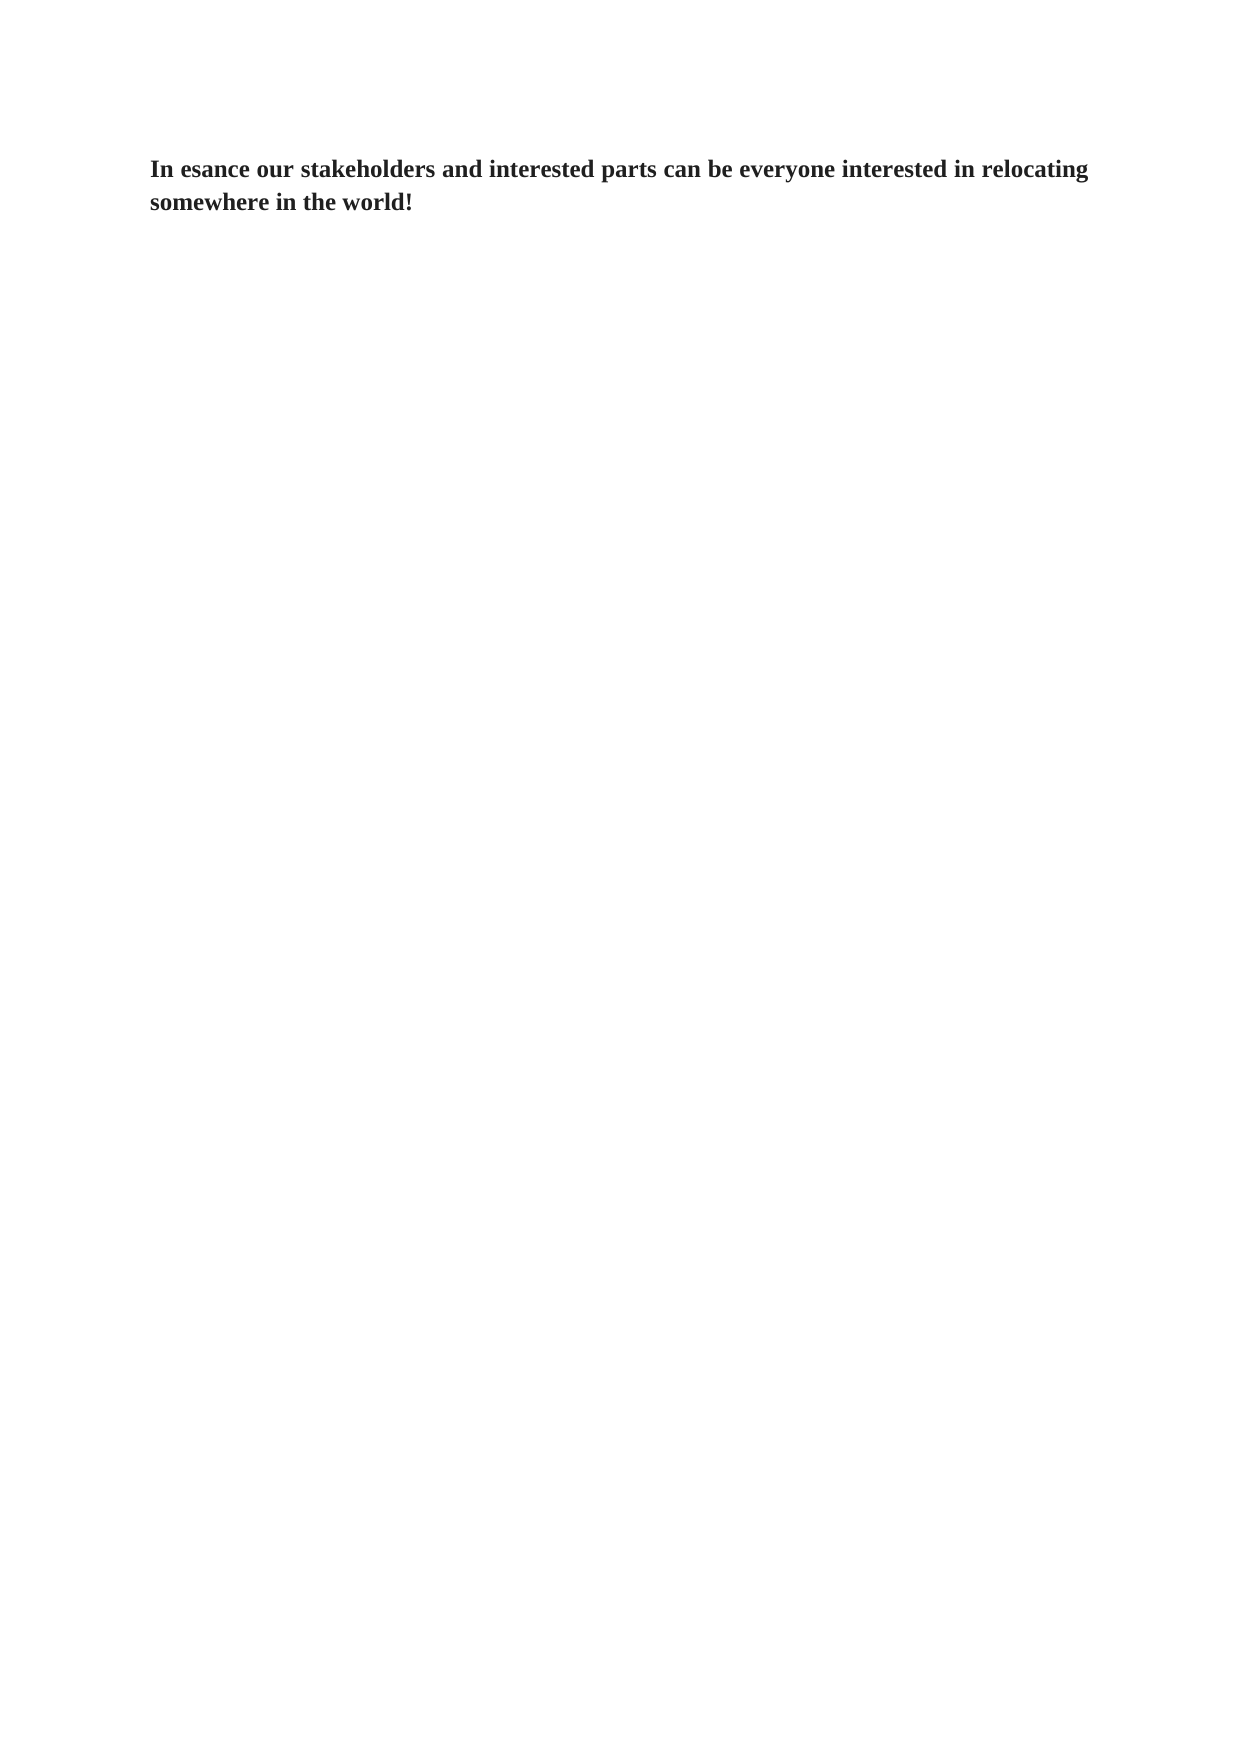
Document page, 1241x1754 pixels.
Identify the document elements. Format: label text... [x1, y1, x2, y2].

text In esance our stakeholders and interested parts can be everyone interested in relocating somewhere in the world! [150, 150, 1090, 216]
